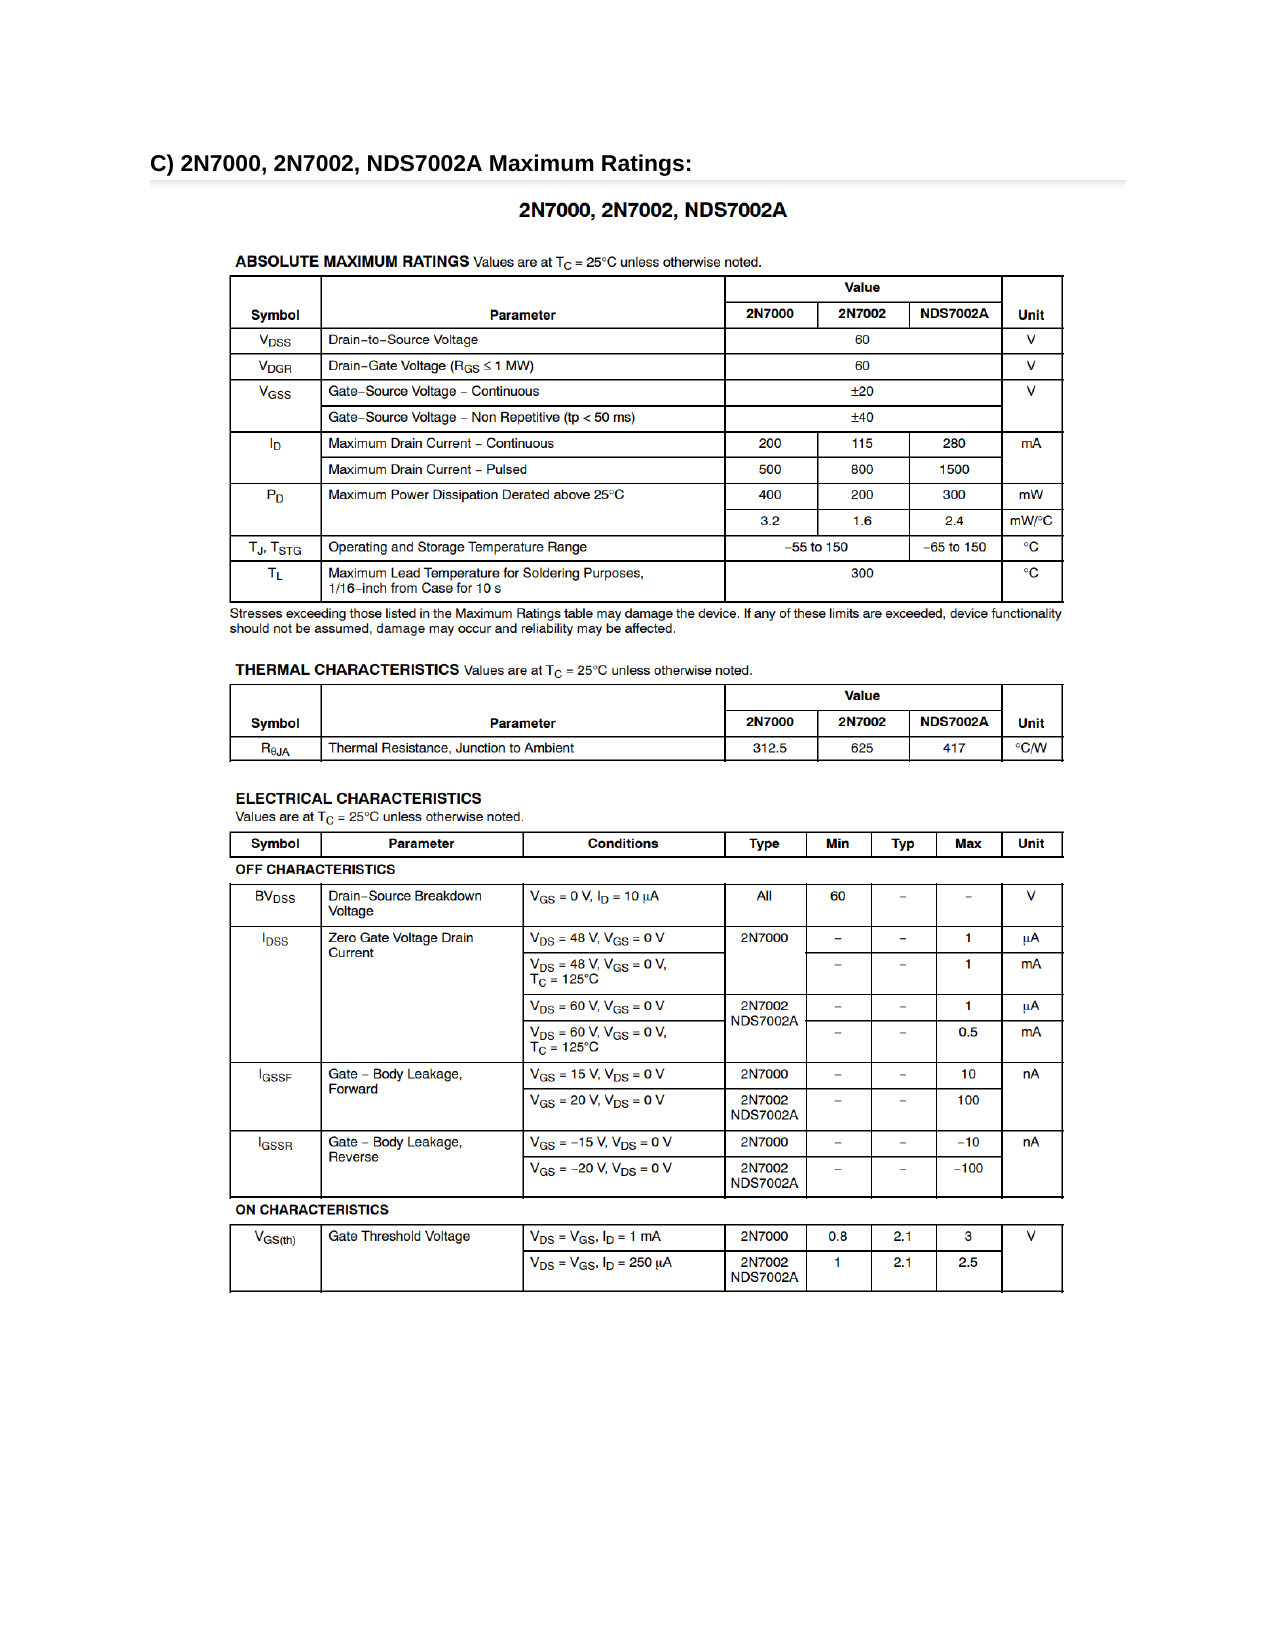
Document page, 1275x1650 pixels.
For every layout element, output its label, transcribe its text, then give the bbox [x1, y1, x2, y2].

text C) 2N7000, 2N7002, NDS7002A Maximum Ratings: [150, 150, 1125, 176]
picture [150, 180, 1125, 1351]
